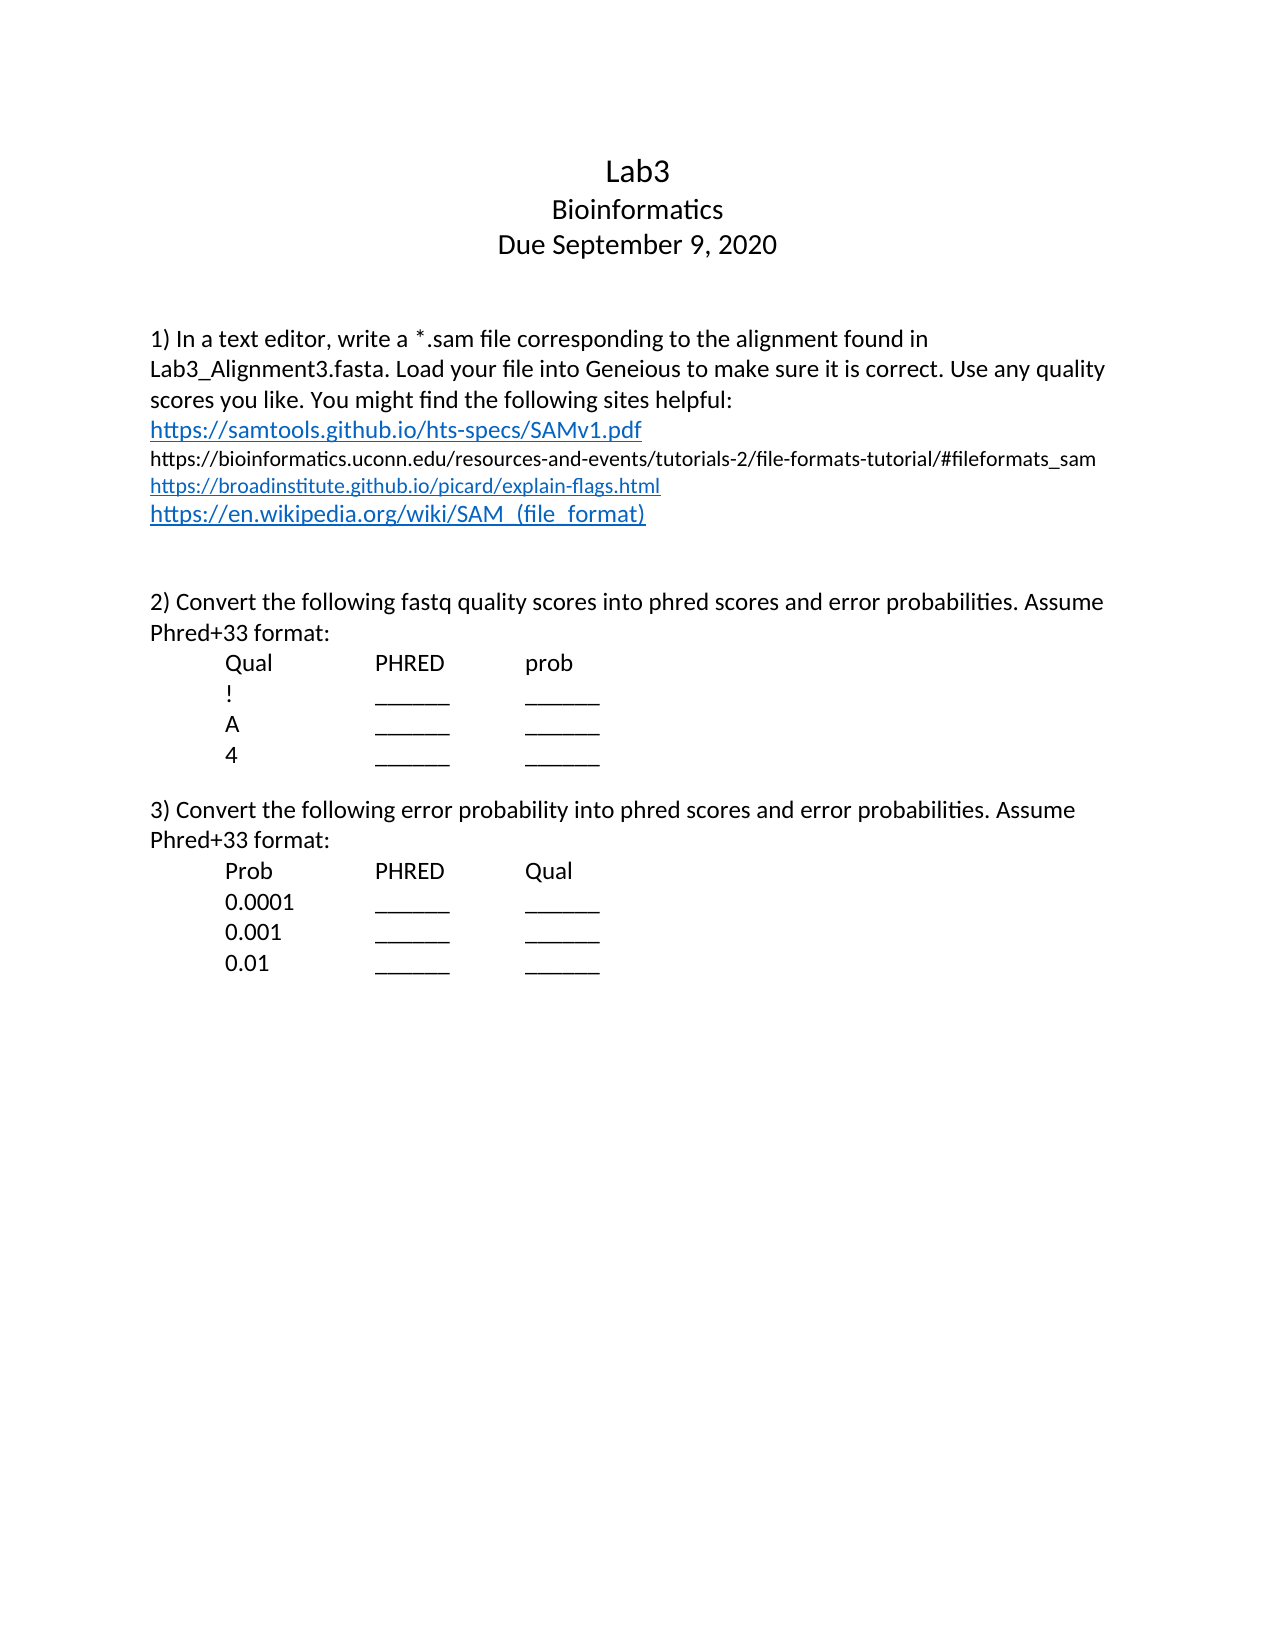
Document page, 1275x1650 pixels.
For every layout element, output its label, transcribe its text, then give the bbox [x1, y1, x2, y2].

text A ______ ______ [150, 708, 1125, 739]
text 0.01 ______ ______ [225, 947, 1125, 977]
text Lab3 [150, 150, 1125, 191]
text 4 ______ ______ [150, 739, 1125, 769]
text https://broadinstitute.github.io/picard/explain-flags.html [150, 472, 1125, 498]
text 3) Convert the following error probability into phred scores and error probabilities. Assume Phred+33 format: [150, 794, 1125, 855]
text Prob PHRED Qual [225, 855, 1125, 886]
text 0.0001 ______ ______ [225, 886, 1125, 916]
text Qual PHRED prob [150, 647, 1125, 678]
text 2) Convert the following fastq quality scores into phred scores and error probabilities. Assume Phred+33 format: [150, 586, 1125, 647]
text https://en.wikipedia.org/wiki/SAM_(file_format) [150, 498, 1125, 529]
text https://samtools.github.io/hts-specs/SAMv1.pdf [150, 414, 1125, 445]
text 1) In a text editor, write a *.sam file corresponding to the alignment found in Lab3_Alignment3.fasta. Load your file into Geneious to make sure it is correct. Use any quality scores you like. You might find the following sites helpful: [150, 323, 1125, 414]
text 0.001 ______ ______ [225, 916, 1125, 947]
text Bioinformatics [150, 191, 1125, 226]
text Due September 9, 2020 [150, 226, 1125, 262]
text ! ______ ______ [150, 678, 1125, 708]
text https://bioinformatics.uconn.edu/resources-and-events/tutorials-2/file-formats-tutorial/#fileformats_sam [150, 445, 1125, 472]
